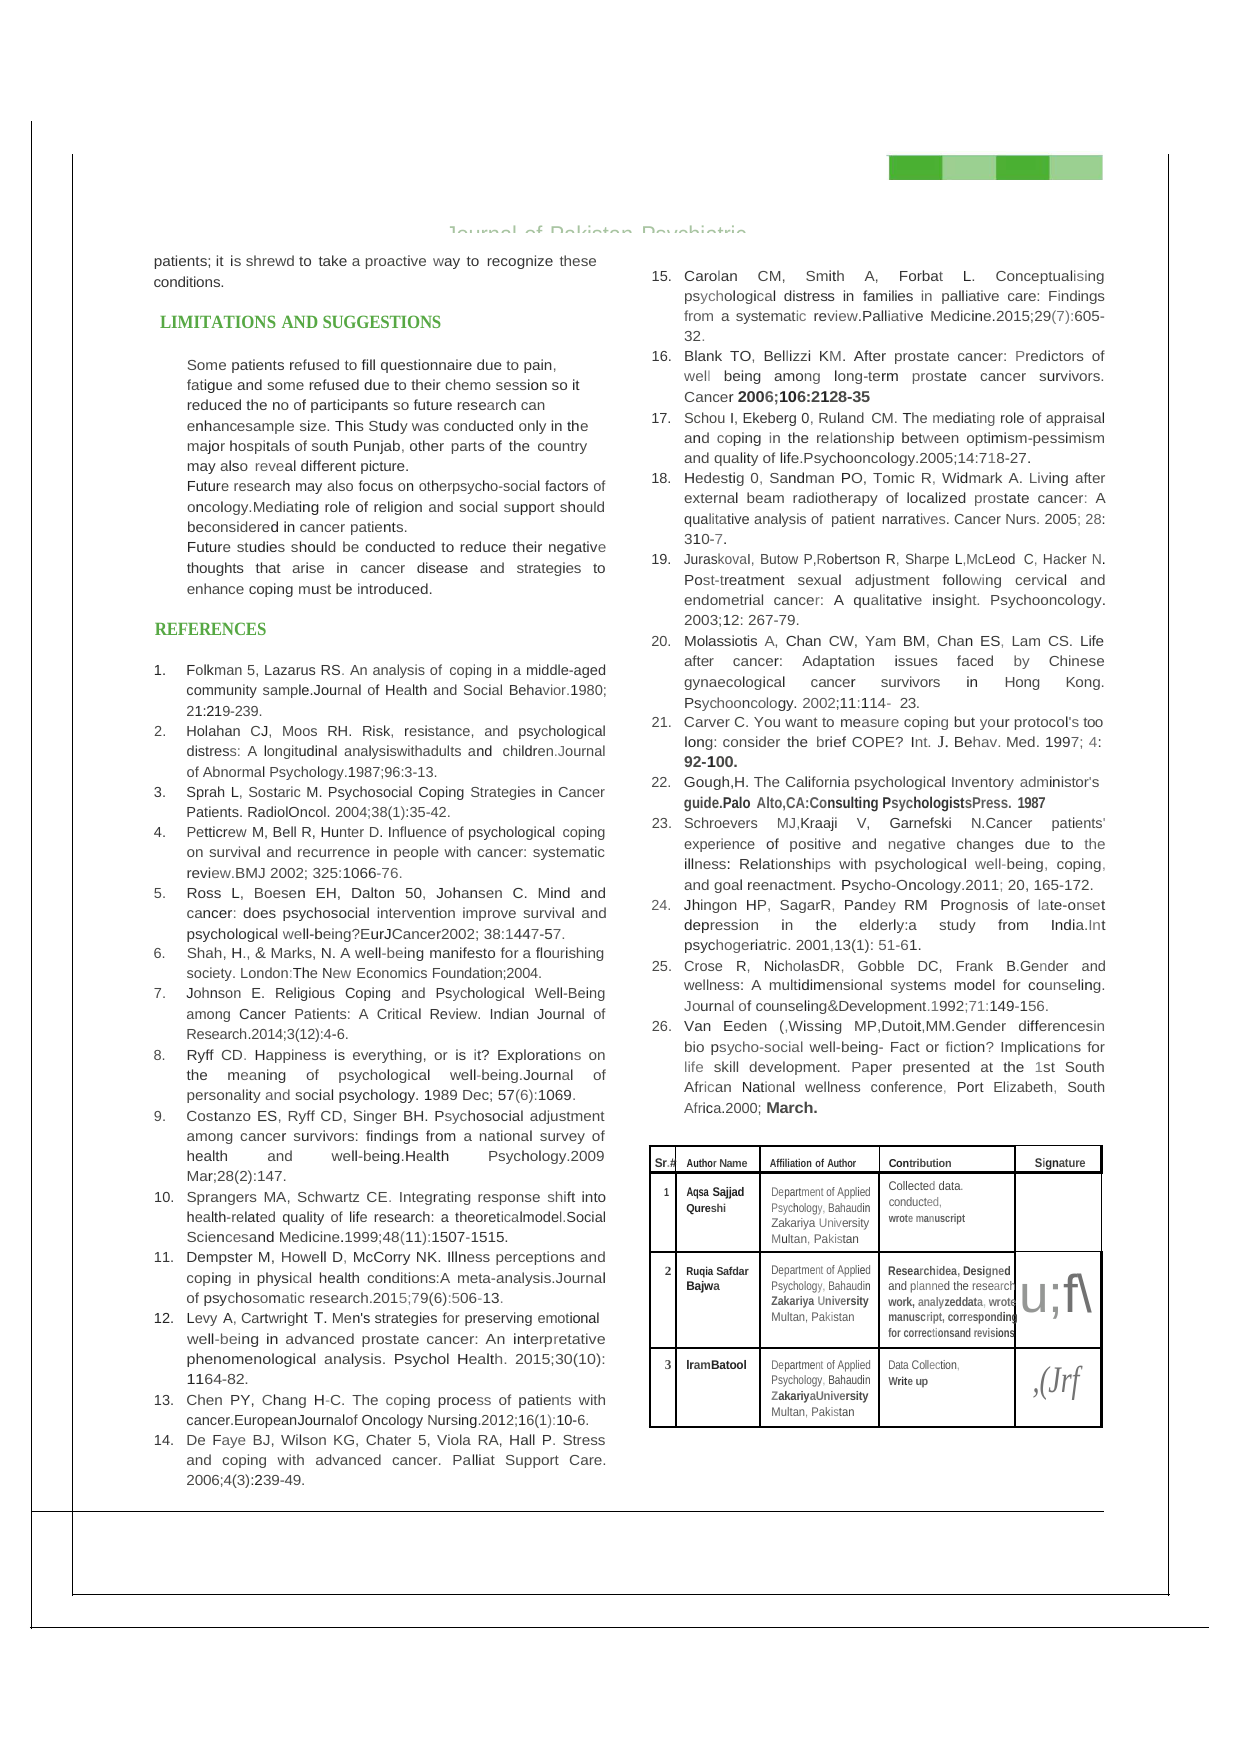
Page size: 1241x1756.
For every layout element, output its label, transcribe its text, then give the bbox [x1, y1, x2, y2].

text patients; it is shrewd to take a proactive way to recognize these conditions. [153, 252, 607, 290]
picture [886, 151, 1103, 180]
table_cell Department of Applied Psychology, Bahaudin Zakariya University Multan, Pakistan [761, 1253, 878, 1347]
table_cell Data Collection, Write up [880, 1349, 1014, 1426]
subtitle guide.Palo Alto,CA:Consulting PsychologistsPress. 1987 [684, 794, 1119, 812]
list Carver C. You want to measure coping but your protocol's too [651, 715, 1119, 731]
list Dempster M, Howell D, McCorry NK. Illness perceptions and coping in physical health conditions:A meta-analysis.Journal of psychosomatic research.2015;79(6):506-13. [154, 1249, 606, 1307]
list Ross L, Boesen EH, Dalton 50, Johansen C. Mind and cancer: does psychosocial intervention improve survival and psychological well-being?EurJCancer2002; 38:1447-57. [154, 884, 607, 942]
table_cell Department of Applied Psychology, Bahaudin Zakariya University Multan, Pakistan [761, 1174, 878, 1251]
list Chen PY, Chang H-C. The coping process of patients with cancer.EuropeanJournalof Oncology Nursing.2012;16(1):10-6. [154, 1392, 606, 1428]
list Shah, H., & Marks, N. A well-being manifesto for a flourishing [153, 946, 607, 962]
table_header Sr.# [651, 1147, 675, 1171]
list Crose R, NicholasDR, Gobble DC, Frank B.Gender and wellness: A multidimensional systems model for counseling. Journal of counseling&Development.1992;71:149-156. [652, 957, 1106, 1015]
list Hedestig 0, Sandman PO, Tomic R, Widmark A. Living after external beam radiotherapy of localized prostate cancer: A qualitative analysis of patient narratives. Cancer Nurs. 2005; 28: 310-7. [651, 470, 1106, 547]
text Future studies should be conducted to reduce their negative thoughts that arise in cancer disease and strategies to enhance coping must be introduced. [187, 539, 606, 597]
text society. London:The New Economics Foundation;2004. [186, 965, 607, 982]
list Petticrew M, Bell R, Hunter D. Influence of psychological coping on survival and recurrence in people with cancer: systematic review.BMJ 2002; 325:1066-76. [154, 824, 605, 881]
table_cell ,(Jrf [1016, 1349, 1100, 1426]
table_cell Ruqia Safdar Bajwa [677, 1253, 759, 1347]
list Sprah L, Sostaric M. Psychosocial Coping Strategies in Cancer Patients. RadiolOncol. 2004;38(1):35-42. [154, 783, 605, 820]
table_header Author Name [676, 1147, 759, 1171]
table_cell lramBatool [677, 1349, 759, 1426]
subtitle LIMITATIONS AND SUGGESTIONS [160, 311, 607, 333]
text Some patients refused to fill questionnaire due to pain, fatigue and some refused due to their chemo session so it reduced the no of participants so future research can enhancesample size. This Study was conducted only in the major hospitals of south Punjab, other parts of the country may also reveal different picture. [187, 357, 607, 474]
list Gough,H. The California psychological Inventory administor's [651, 774, 1119, 791]
list De Faye BJ, Wilson KG, Chater 5, Viola RA, Hall P. Stress and coping with advanced cancer. Palliat Support Care. 2006;4(3):239-49. [154, 1432, 607, 1489]
list Sprangers MA, Schwartz CE. Integrating response shift into health-related quality of life research: a theoreticalmodel.Social Sciencesand Medicine.1999;48(11):1507-1515. [154, 1188, 606, 1245]
list Folkman 5, Lazarus RS. An analysis of coping in a middle-aged community sample.Journal of Health and Social Behavior.1980; 21:219-239. [154, 662, 606, 719]
text well-being in advanced prostate cancer: An interpretative phenomenological analysis. Psychol Health. 2015;30(10): 1164-82. [186, 1331, 606, 1388]
list Schroevers MJ,Kraaji V, Garnefski N.Cancer patients' experience of positive and negative changes due to the illness: Relationships with psychological well-being, coping, and goal reenactment. Psycho-Oncology.2011; 20, 165-172. [652, 815, 1106, 893]
list JuraskovaI, Butow P,Robertson R, Sharpe L,McLeod C, Hacker N. Post-treatment sexual adjustment following cervical and endometrial cancer: A qualitative insight. Psychooncology. 2003;12: 267-79. [651, 551, 1106, 629]
list Holahan CJ, Moos RH. Risk, resistance, and psychological distress: A longitudinal analysiswithadults and children.Journal of Abnormal Psychology.1987;96:3-13. [154, 723, 606, 780]
list Jhingon HP, SagarR, Pandey RM Prognosis of late-onset depression in the elderly:a study from India.Int psychogeriatric. 2001,13(1): 51-61. [651, 897, 1106, 954]
list Costanzo ES, Ryff CD, Singer BH. Psychosocial adjustment among cancer survivors: findings from a national survey of health and well-being.Health Psychology.2009 Mar;28(2):147. [154, 1107, 605, 1185]
table_cell u;f\ [1016, 1252, 1100, 1347]
table_cell 3 [651, 1349, 675, 1426]
table_header Signature [1016, 1146, 1100, 1171]
table_header Contribution [880, 1147, 1014, 1171]
list Molassiotis A, Chan CW, Yam BM, Chan ES, Lam CS. Life after cancer: Adaptation issues faced by Chinese gynaecological cancer survivors in Hong Kong. Psychooncology. 2002;11:114- 23. [651, 632, 1105, 711]
table_cell 1 [651, 1174, 675, 1251]
list Johnson E. Religious Coping and Psychological Well-Being among Cancer Patients: A Critical Review. Indian Journal of Research.2014;3(12):4-6. [154, 985, 605, 1043]
list Ryff CD. Happiness is everything, or is it? Explorations on the meaning of psychological well-being.Journal of personality and social psychology. 1989 Dec; 57(6):1069. [153, 1046, 606, 1104]
subtitle REFERENCES [154, 618, 607, 639]
text long: consider the brief COPE? Int. J. Behav. Med. 1997; 4: [684, 732, 1119, 751]
table_cell [1016, 1174, 1101, 1251]
table_cell Collected data. conducted, wrote manuscript [880, 1174, 1014, 1251]
list Blank TO, Bellizzi KM. After prostate cancer: Predictors of well­ being among long-term prostate cancer survivors. Cancer 2006;106:2128-35 [651, 348, 1105, 406]
text Future research may also focus on otherpsycho-social factors of oncology.Mediating role of religion and social support should beconsidered in cancer patients. [187, 478, 605, 535]
table_header Affiliation of Author [761, 1147, 879, 1171]
subtitle 92-100. [684, 753, 1119, 771]
table_cell Aqsa Sajjad Qureshi [677, 1174, 759, 1251]
list Van Eeden (,Wissing MP,Dutoit,MM.Gender differencesin bio­ psycho-social well-being- Fact or fiction? Implications for life skill development. Paper presented at the 1st South African National wellness conference, Port Elizabeth, South Africa.2000; March. [652, 1018, 1105, 1117]
list Schou I, Ekeberg 0, Ruland CM. The mediating role of appraisal and coping in the relationship between optimism-pessimism and quality of life.Psychooncology.2005;14:718-27. [651, 409, 1105, 467]
list Levy A, Cartwright T. Men's strategies for preserving emotional [154, 1310, 607, 1327]
table_cell Department of Applied Psychology, Bahaudin ZakariyaUniversity Multan, Pakistan [761, 1349, 878, 1426]
list Carolan CM, Smith A, Forbat L. Conceptualising psychological distress in families in palliative care: Findings from a systematic review.Palliative Medicine.2015;29(7):605-32. [651, 267, 1105, 345]
table_cell Researchidea, Designed and planned the research work, analyzeddata, wrote manuscript, corresponding for correctionsand revisions [880, 1253, 1014, 1347]
table_cell 2 [651, 1253, 675, 1347]
